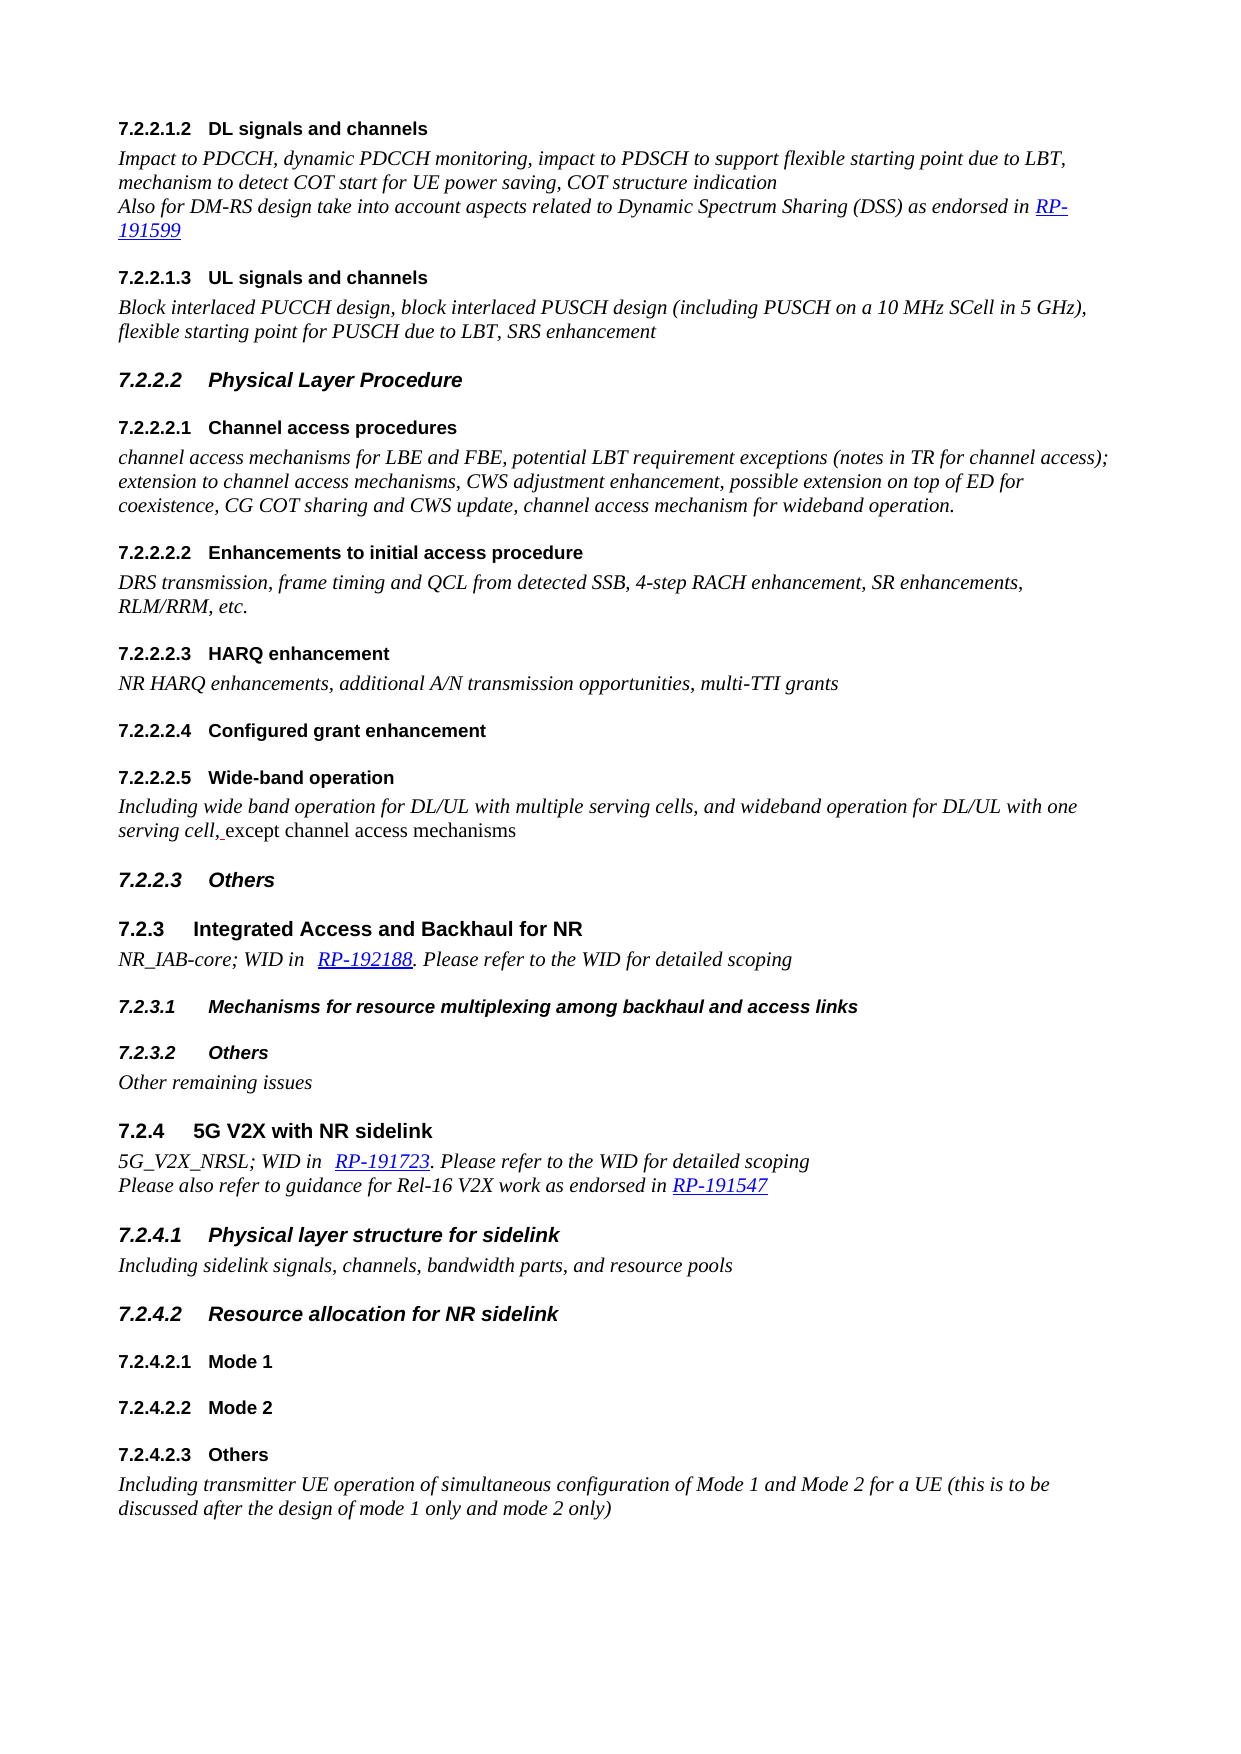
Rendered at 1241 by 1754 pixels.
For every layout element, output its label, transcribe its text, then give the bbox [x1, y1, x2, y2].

subtitle Others [118, 1042, 1122, 1064]
text NR HARQ enhancements, additional A/N transmission opportunities, multi-TTI grants [118, 671, 1122, 695]
text Also for DM-RS design take into account aspects related to Dynamic Spectrum Sharing (DSS) as endorsed in RP-191599 [118, 194, 1122, 242]
subtitle Others [118, 1444, 1122, 1465]
subtitle Mechanisms for resource multiplexing among backhaul and access links [118, 996, 1122, 1017]
text Including sidelink signals, channels, bandwidth parts, and resource pools [118, 1253, 1122, 1277]
subtitle Physical layer structure for sidelink [118, 1222, 1122, 1246]
text Impact to PDCCH, dynamic PDCCH monitoring, impact to PDSCH to support flexible starting point due to LBT, mechanism to detect COT start for UE power saving, COT structure indication [118, 146, 1122, 194]
subtitle Mode 2 [118, 1397, 1122, 1419]
subtitle Mode 1 [118, 1351, 1122, 1372]
subtitle HARQ enhancement [118, 643, 1122, 664]
text Including wide band operation for DL/UL with multiple serving cells, and wideband operation for DL/UL with one serving cell, except channel access mechanisms [118, 794, 1122, 842]
text DRS transmission, frame timing and QCL from detected SSB, 4-step RACH enhancement, SR enhancements, RLM/RRM, etc. [118, 570, 1122, 618]
subtitle Channel access procedures [118, 417, 1122, 439]
text Block interlaced PUCCH design, block interlaced PUSCH design (including PUSCH on a 10 MHz SCell in 5 GHz), flexible starting point for PUSCH due to LBT, SRS enhancement [118, 295, 1122, 343]
subtitle Wide-band operation [118, 766, 1122, 788]
subtitle 5G V2X with NR sidelink [118, 1119, 1122, 1143]
subtitle Configured grant enhancement [118, 720, 1122, 741]
subtitle DL signals and channels [118, 118, 1122, 140]
subtitle Physical Layer Procedure [118, 368, 1122, 392]
subtitle Resource allocation for NR sidelink [118, 1302, 1122, 1326]
text channel access mechanisms for LBE and FBE, potential LBT requirement exceptions (notes in TR for channel access); extension to channel access mechanisms, CWS adjustment enhancement, possible extension on top of ED for coexistence, CG COT sharing and CWS update, channel access mechanism for wideband operation. [118, 445, 1122, 517]
subtitle Enhancements to initial access procedure [118, 542, 1122, 564]
text Other remaining issues [118, 1070, 1122, 1094]
subtitle UL signals and channels [118, 267, 1122, 289]
text Including transmitter UE operation of simultaneous configuration of Mode 1 and Mode 2 for a UE (this is to be discussed after the design of mode 1 only and mode 2 only) [118, 1472, 1122, 1520]
text 5G_V2X_NRSL; WID in RP-191723. Please refer to the WID for detailed scoping [118, 1149, 1122, 1173]
text Please also refer to guidance for Rel-16 V2X work as endorsed in RP-191547 [118, 1173, 1122, 1197]
subtitle Others [118, 867, 1122, 891]
text NR_IAB-core; WID in RP-192188. Please refer to the WID for detailed scoping [118, 947, 1122, 971]
subtitle Integrated Access and Backhaul for NR [118, 916, 1122, 940]
